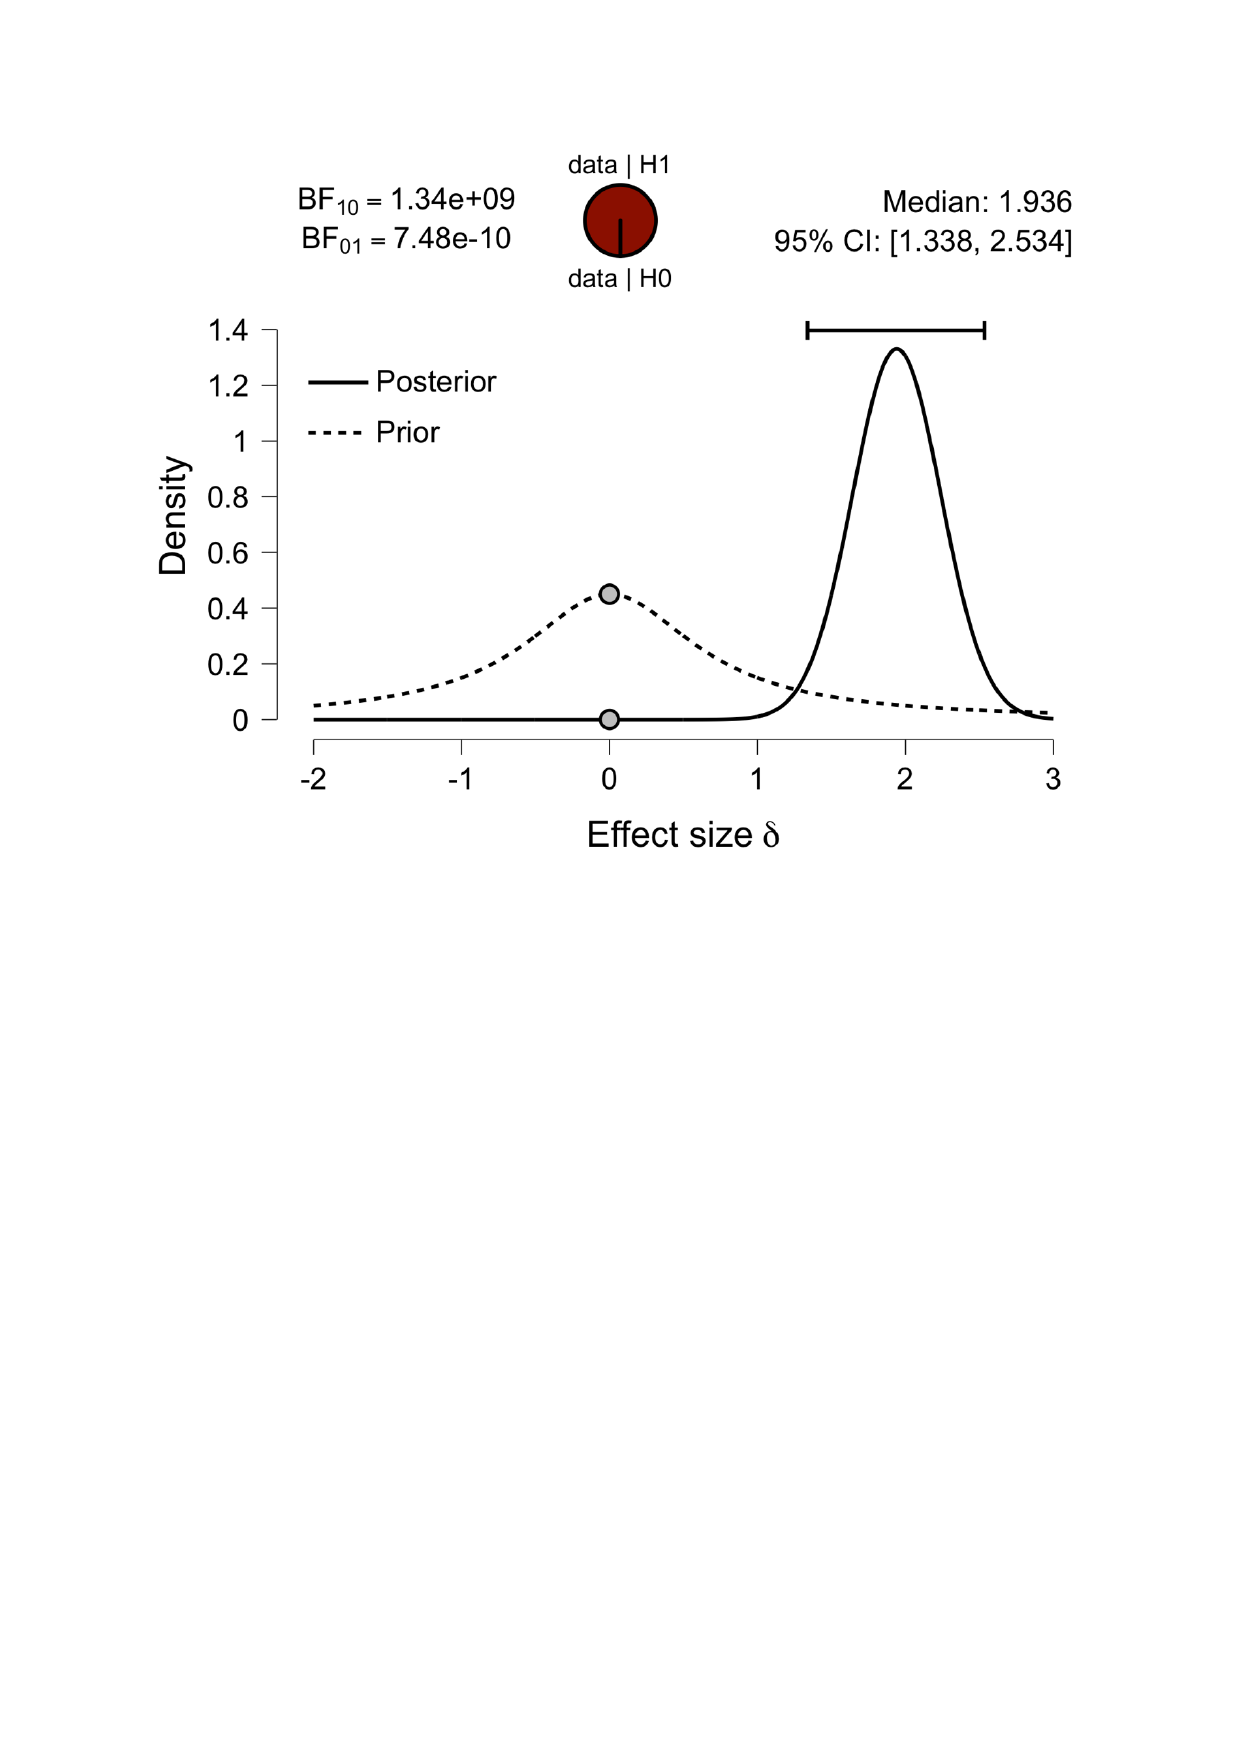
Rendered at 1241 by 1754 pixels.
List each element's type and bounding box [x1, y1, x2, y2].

picture [150, 150, 1090, 860]
